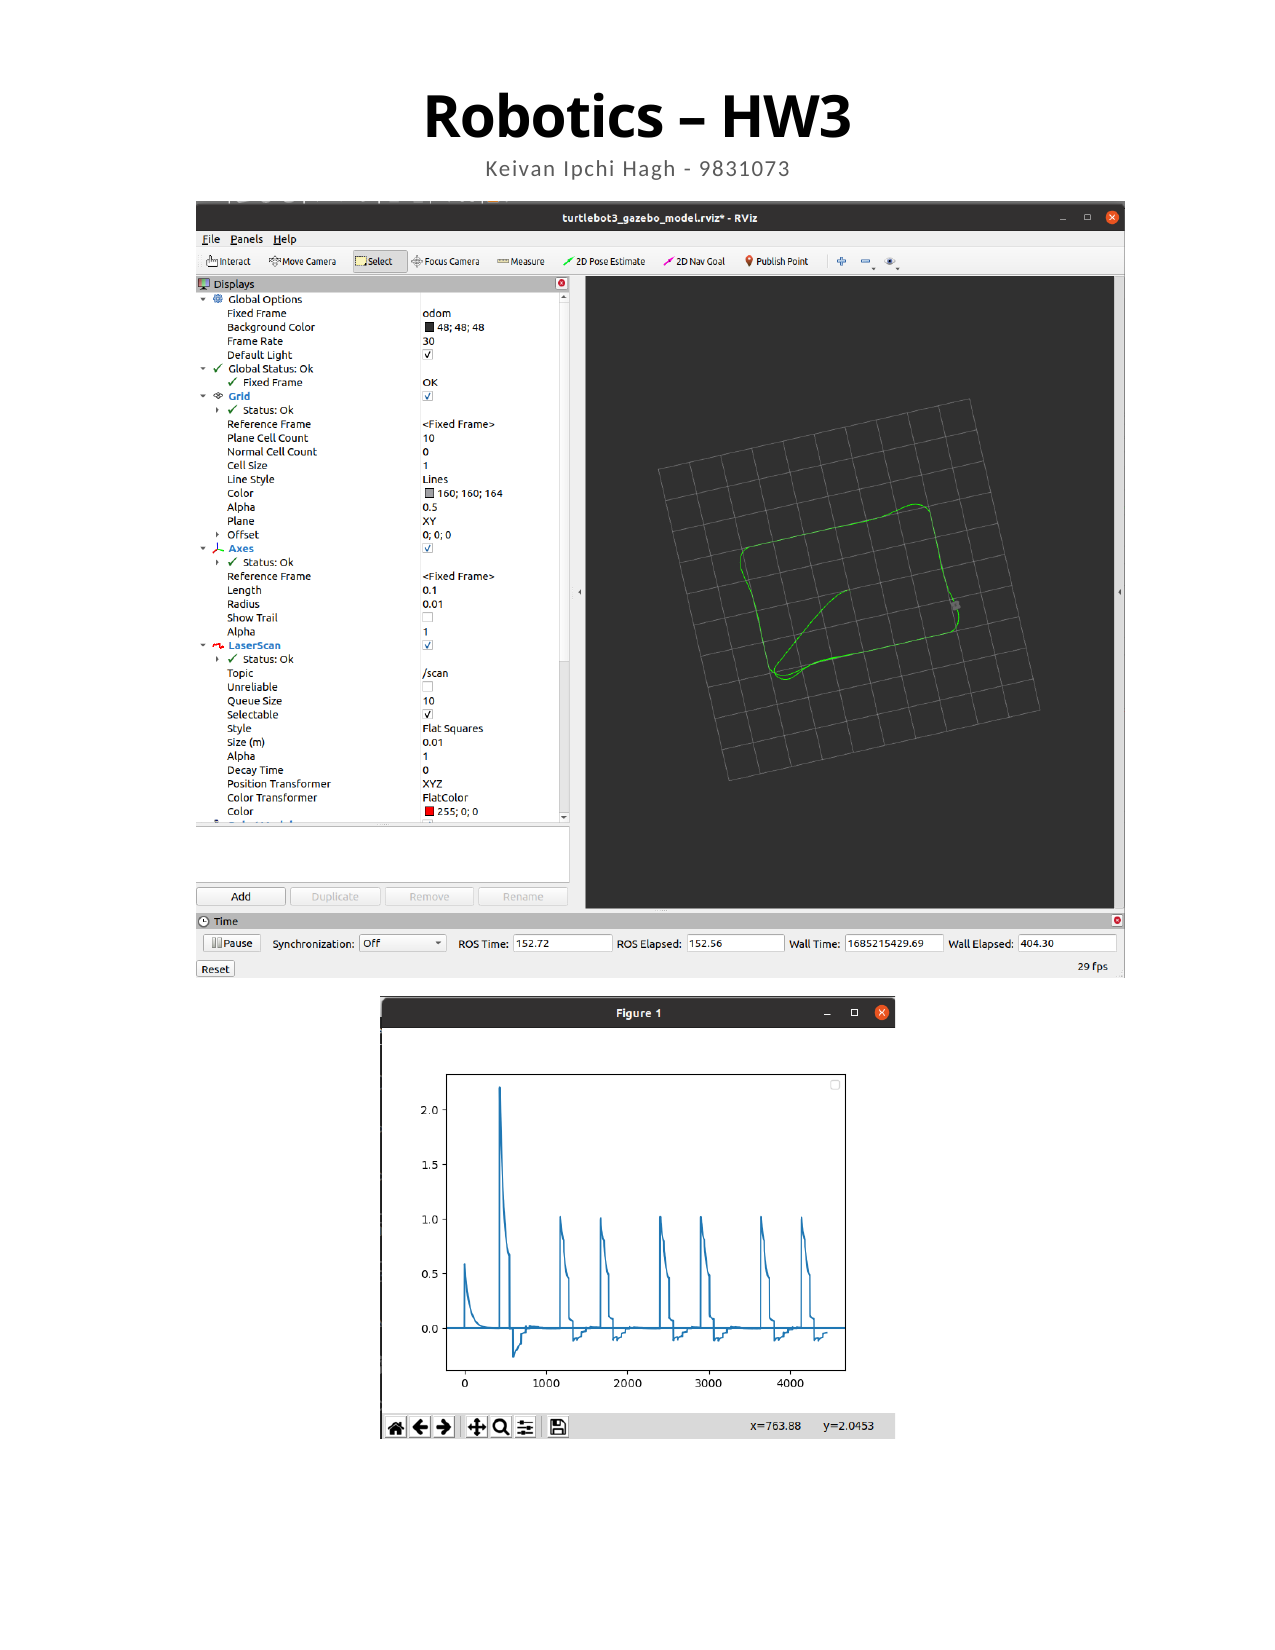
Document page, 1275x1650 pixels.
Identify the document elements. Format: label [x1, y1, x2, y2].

picture [380, 996, 896, 1439]
picture [196, 201, 1125, 978]
